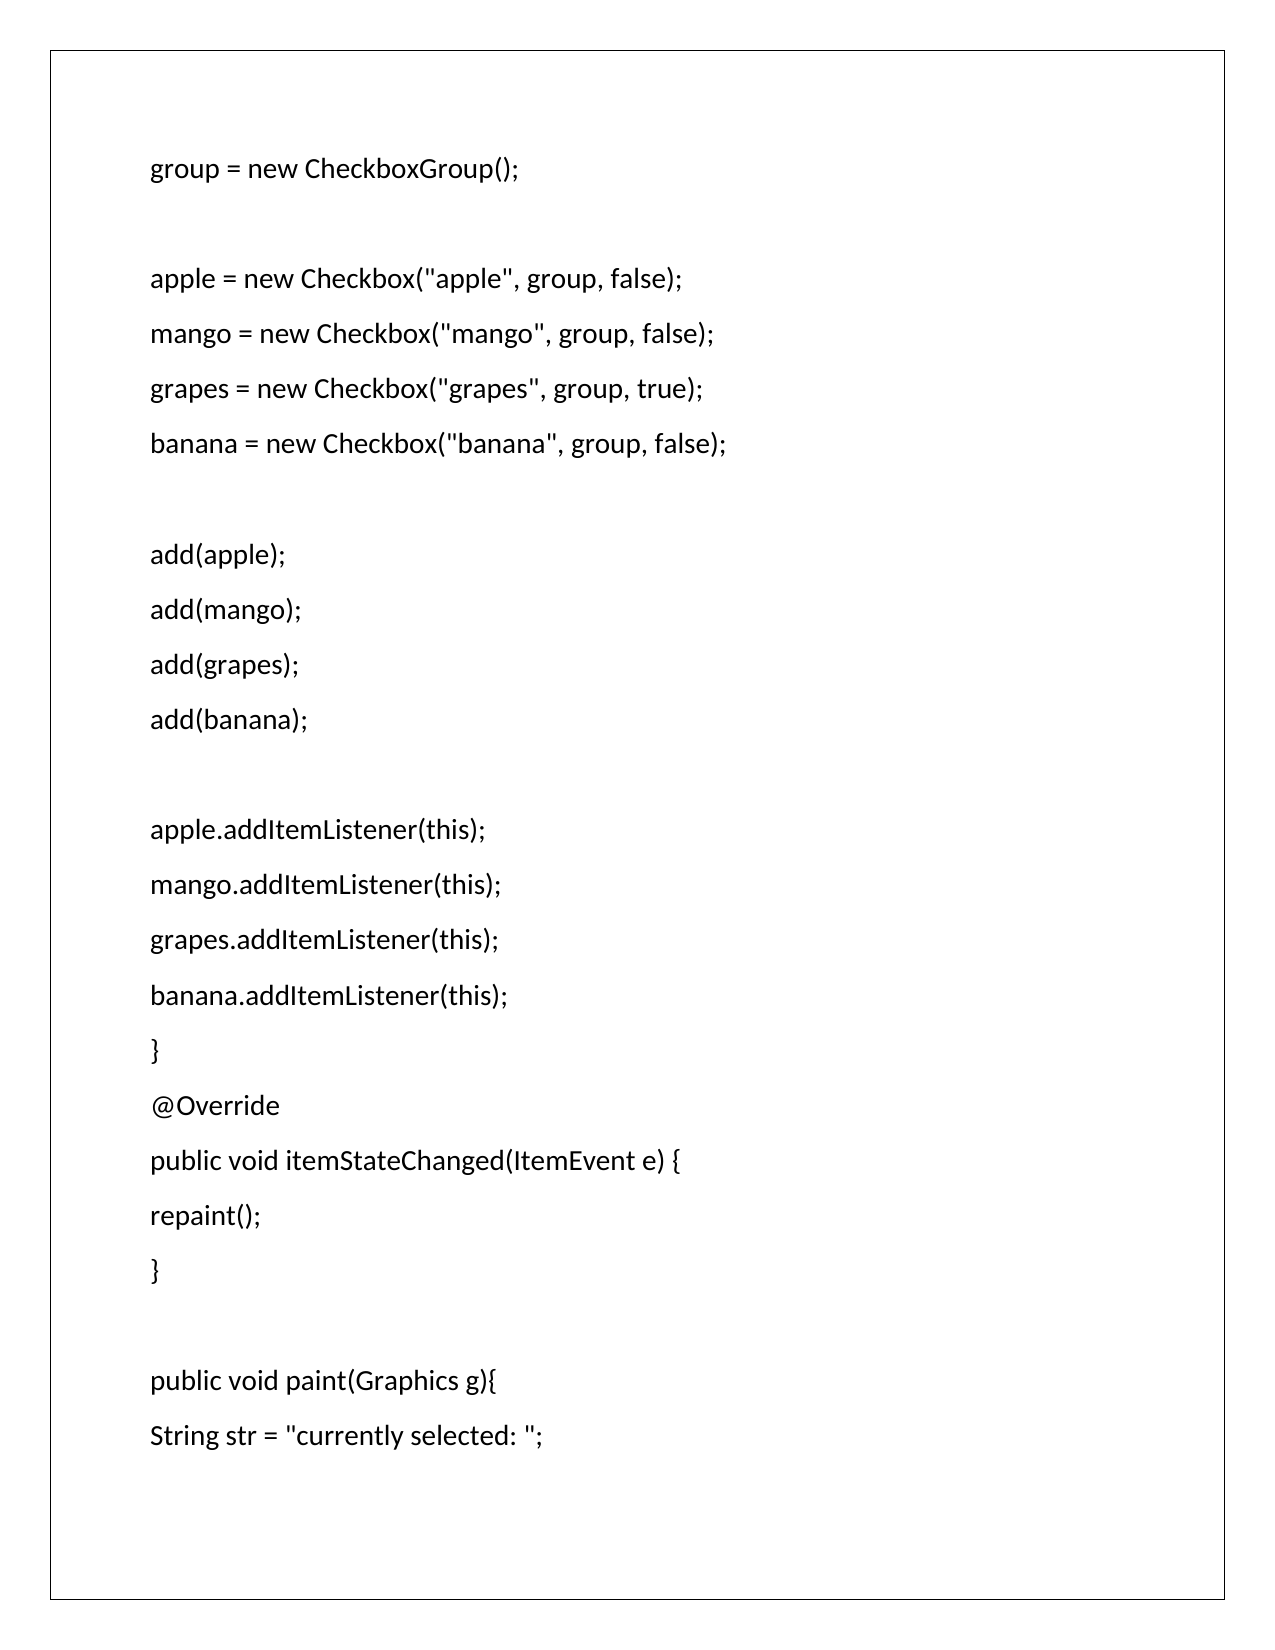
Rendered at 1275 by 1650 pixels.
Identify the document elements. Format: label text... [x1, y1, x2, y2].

text add(grapes); [150, 646, 1125, 682]
text add(apple); [150, 536, 1125, 571]
text add(mango); [150, 591, 1125, 626]
text mango = new Checkbox("mango", group, false); [150, 315, 1125, 351]
text repaint(); [150, 1197, 1125, 1233]
text public void itemStateChanged(ItemEvent e) { [150, 1142, 1125, 1177]
text banana.addItemListener(this); [150, 977, 1125, 1012]
text } [150, 1252, 1125, 1288]
text grapes.addItemListener(this); [150, 921, 1125, 957]
text group = new CheckboxGroup(); [150, 150, 1125, 186]
text add(banana); [150, 701, 1125, 737]
text banana = new Checkbox("banana", group, false); [150, 426, 1125, 461]
text @Override [150, 1087, 1125, 1122]
text mango.addItemListener(this); [150, 866, 1125, 902]
text } [150, 1032, 1125, 1067]
text apple.addItemListener(this); [150, 811, 1125, 847]
text grapes = new Checkbox("grapes", group, true); [150, 370, 1125, 406]
text String str = "currently selected: "; [150, 1417, 1125, 1453]
text public void paint(Graphics g){ [150, 1362, 1125, 1398]
text apple = new Checkbox("apple", group, false); [150, 260, 1125, 296]
